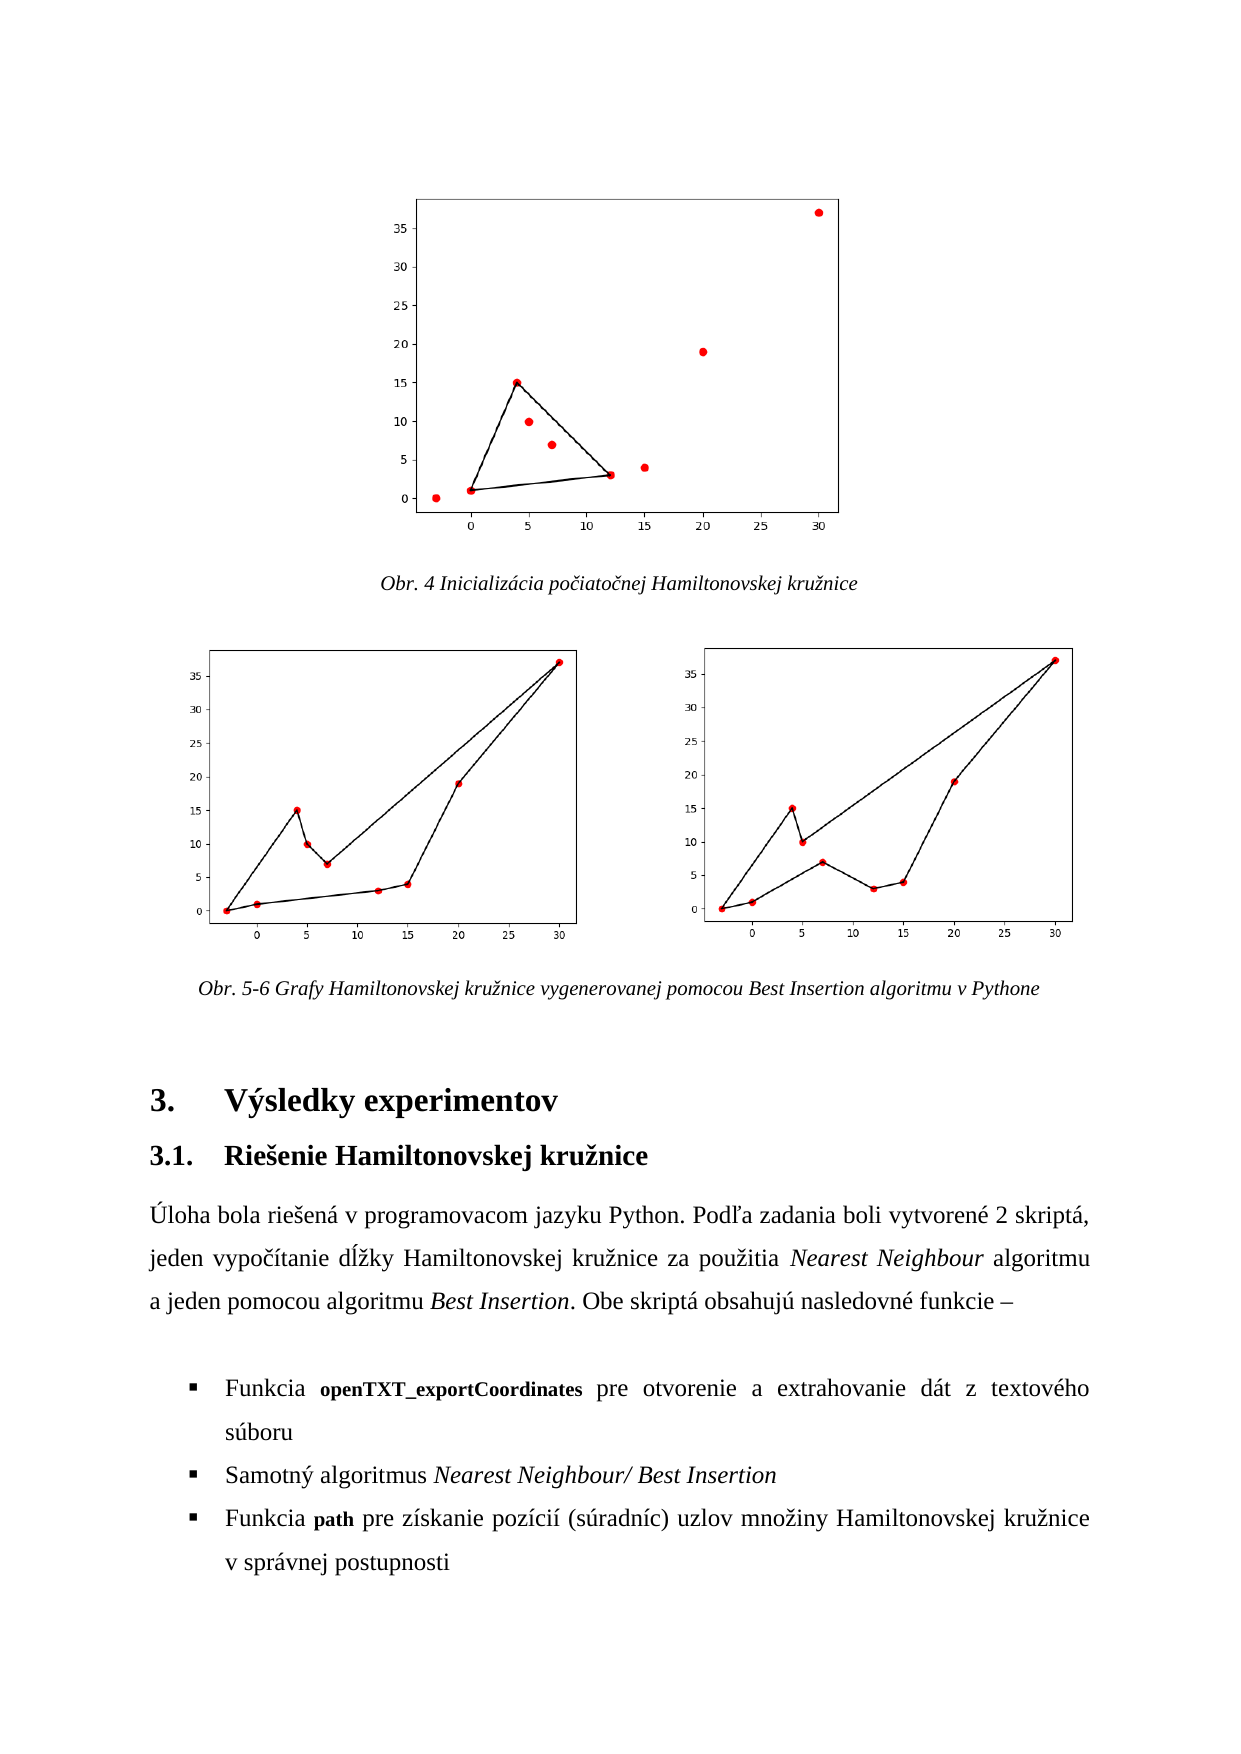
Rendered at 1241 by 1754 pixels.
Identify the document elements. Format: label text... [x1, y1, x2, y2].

text Obr. 4 Inicializácia počiatočnej Hamiltonovskej kružnice [150, 571, 1090, 595]
list Samotný algoritmus Nearest Neighbour/ Best Insertion [187, 1460, 1090, 1489]
picture [646, 605, 1119, 960]
text Úloha bola riešená v programovacom jazyku Python. Podľa zadania boli vytvorené 2 skriptá, jeden vypočítanie dĺžky Hamiltonovskej kružnice za použitia Nearest Neighbour algoritmu a jeden pomocou algoritmu Best Insertion. Obe skriptá obsahujú nasledovné funkcie – [149, 1200, 1090, 1315]
picture [150, 607, 623, 962]
list Funkcia ﻿openTXT_exportCoordinates pre otvorenie a extrahovanie dát z textového súboru [187, 1372, 1090, 1446]
picture [348, 150, 892, 557]
subtitle Výsledky experimentov [150, 1080, 1090, 1118]
text Obr. 5-6 Grafy Hamiltonovskej kružnice vygenerovanej pomocou Best Insertion algoritmu v Pythone [150, 976, 1090, 1000]
list Funkcia ﻿path pre získanie pozícií (súradníc) uzlov množiny Hamiltonovskej kružnice v správnej postupnosti [187, 1503, 1090, 1575]
list Riešenie Hamiltonovskej kružnice [149, 1138, 1090, 1171]
